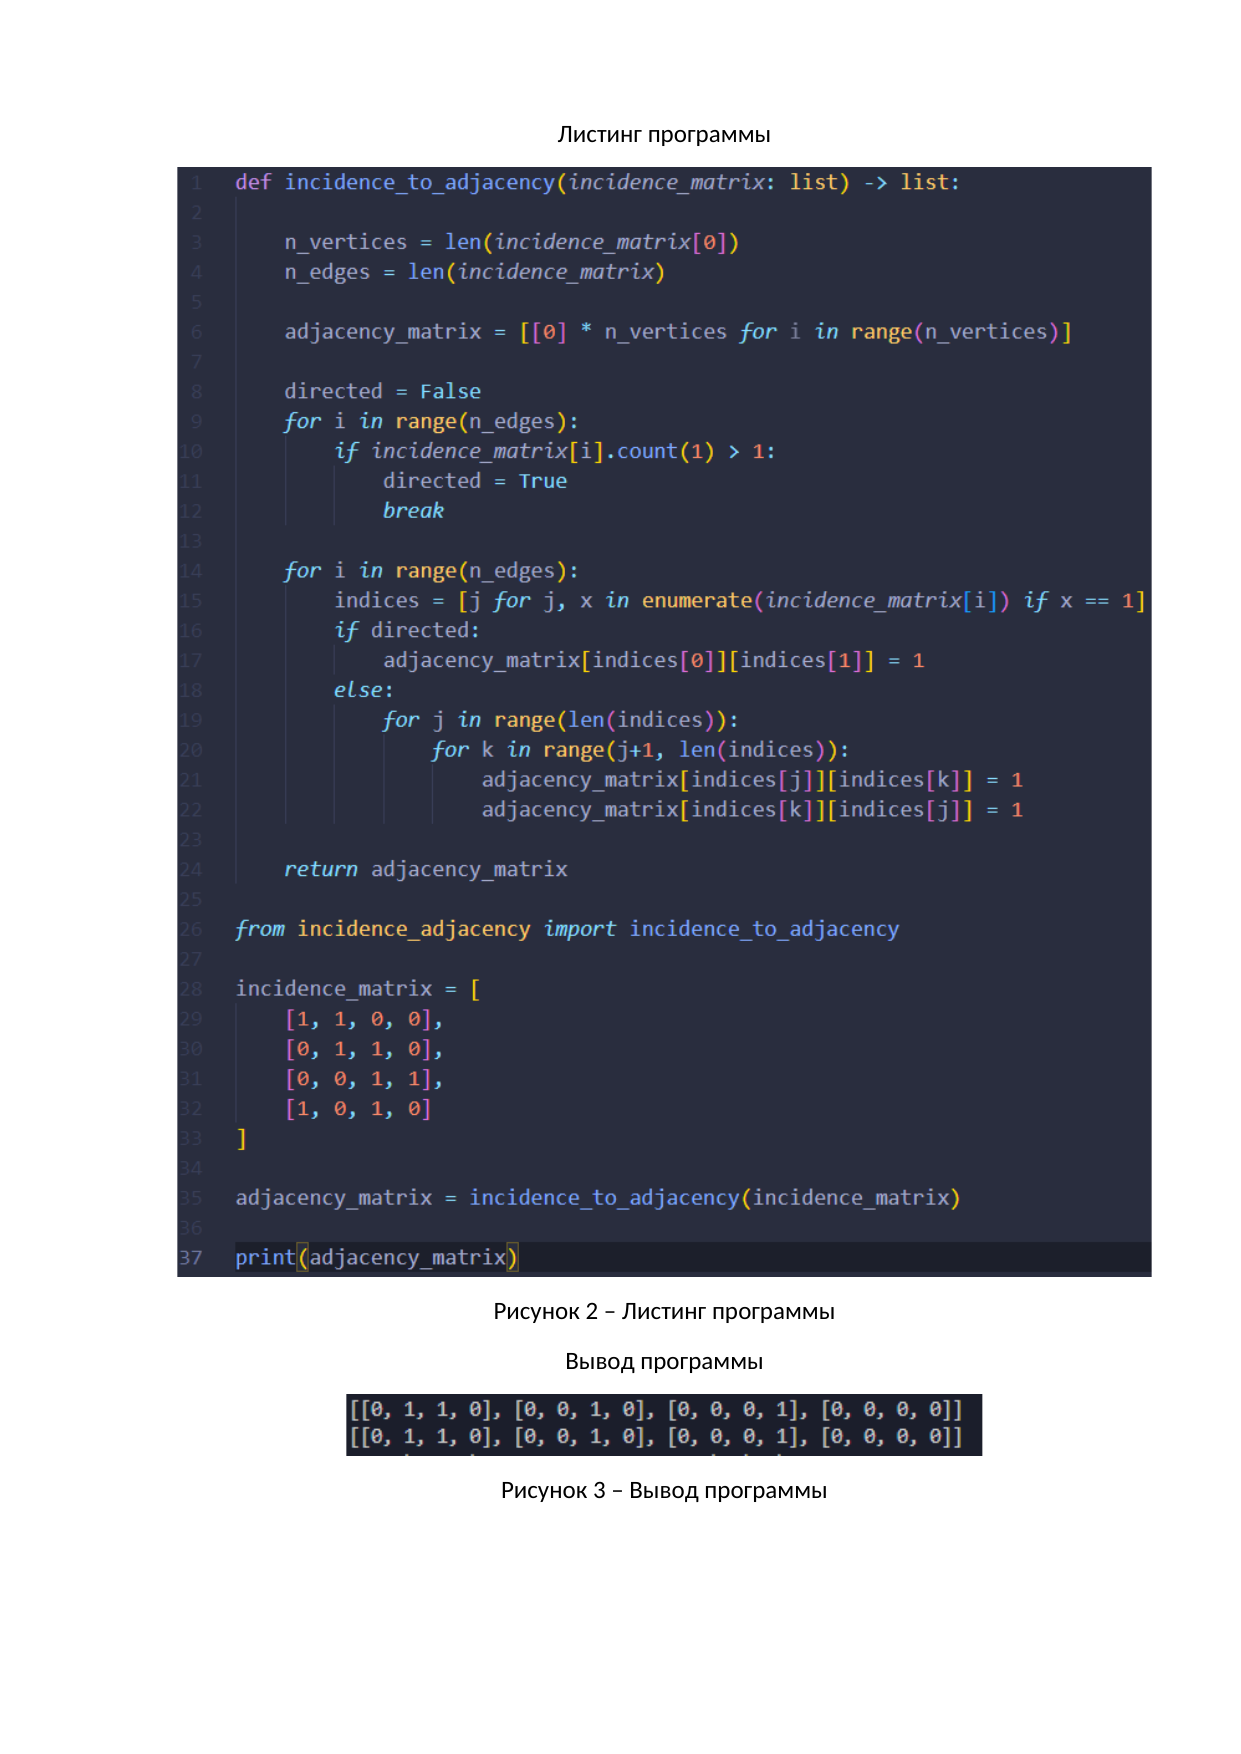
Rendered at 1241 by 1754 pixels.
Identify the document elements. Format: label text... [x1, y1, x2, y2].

text Листинг программы [177, 118, 1152, 149]
text Вывод программы [177, 1345, 1152, 1375]
picture [177, 167, 1152, 1277]
text Рисунок 2 – Листинг программы [177, 1295, 1152, 1326]
picture [346, 1394, 983, 1456]
text Рисунок 3 – Вывод программы [177, 1474, 1152, 1505]
